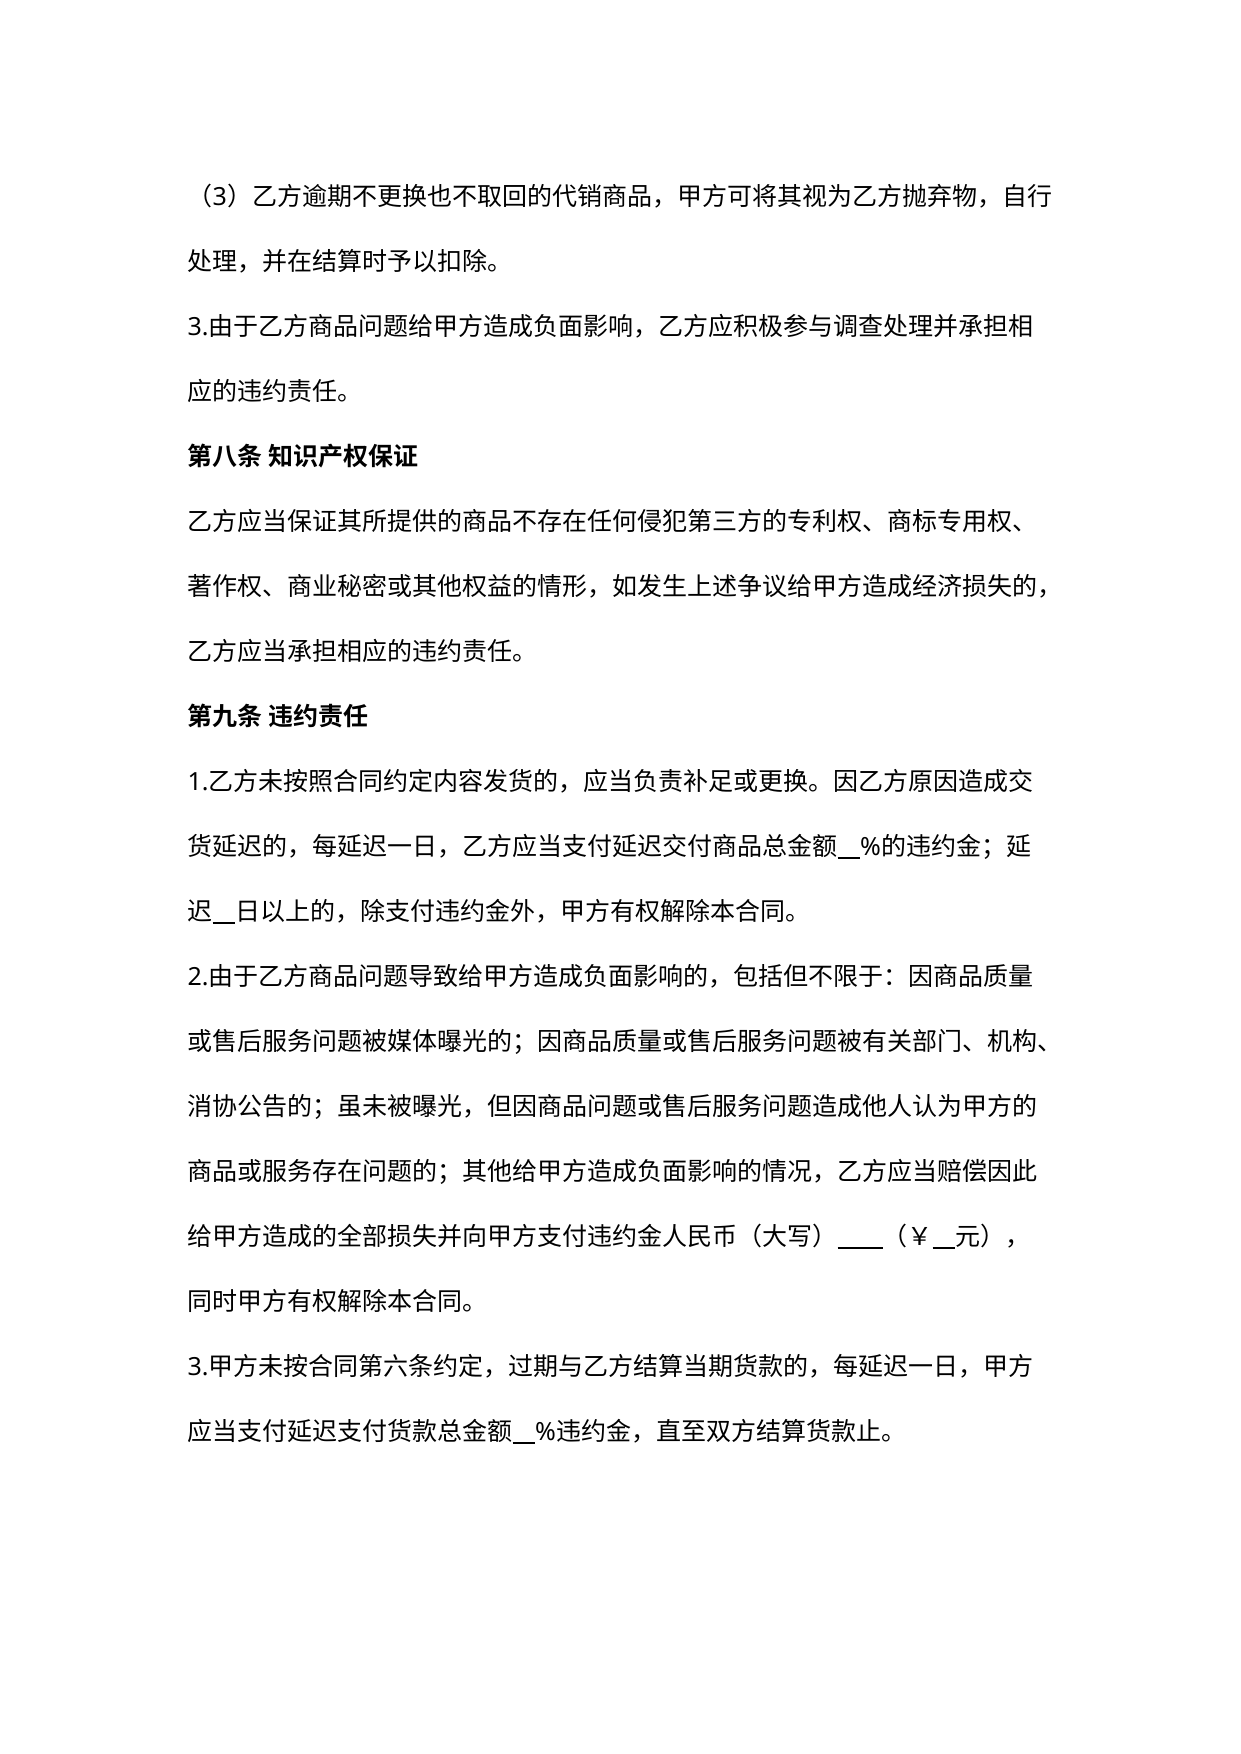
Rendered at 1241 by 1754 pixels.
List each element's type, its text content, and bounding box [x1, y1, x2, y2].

text 3.由于乙方商品问题给甲方造成负面影响，乙方应积极参与调查处理并承担相应的违约责任。 [187, 292, 1053, 422]
text （3）乙方逾期不更换也不取回的代销商品，甲方可将其视为乙方抛弃物，自行处理，并在结算时予以扣除。 [187, 162, 1053, 292]
text 2.由于乙方商品问题导致给甲方造成负面影响的，包括但不限于：因商品质量或售后服务问题被媒体曝光的；因商品质量或售后服务问题被有关部门、机构、消协公告的；虽未被曝光，但因商品问题或售后服务问题造成他人认为甲方的商品或服务存在问题的；其他给甲方造成负面影响的情况，乙方应当赔偿因此给甲方造成的全部损失并向甲方支付违约金人民币（大写） （￥ 元），同时甲方有权解除本合同。 [187, 942, 1053, 1332]
subtitle 第八条 知识产权保证 [187, 422, 1053, 487]
subtitle 第九条 违约责任 [187, 682, 1053, 747]
text 1.乙方未按照合同约定内容发货的，应当负责补足或更换。因乙方原因造成交货延迟的，每延迟一日，乙方应当支付延迟交付商品总金额 %的违约金；延迟 日以上的，除支付违约金外，甲方有权解除本合同。 [187, 747, 1053, 942]
text 乙方应当保证其所提供的商品不存在任何侵犯第三方的专利权、商标专用权、著作权、商业秘密或其他权益的情形，如发生上述争议给甲方造成经济损失的，乙方应当承担相应的违约责任。 [187, 487, 1053, 682]
text 3.甲方未按合同第六条约定，过期与乙方结算当期货款的，每延迟一日，甲方应当支付延迟支付货款总金额 %违约金，直至双方结算货款止。 [187, 1332, 1053, 1462]
